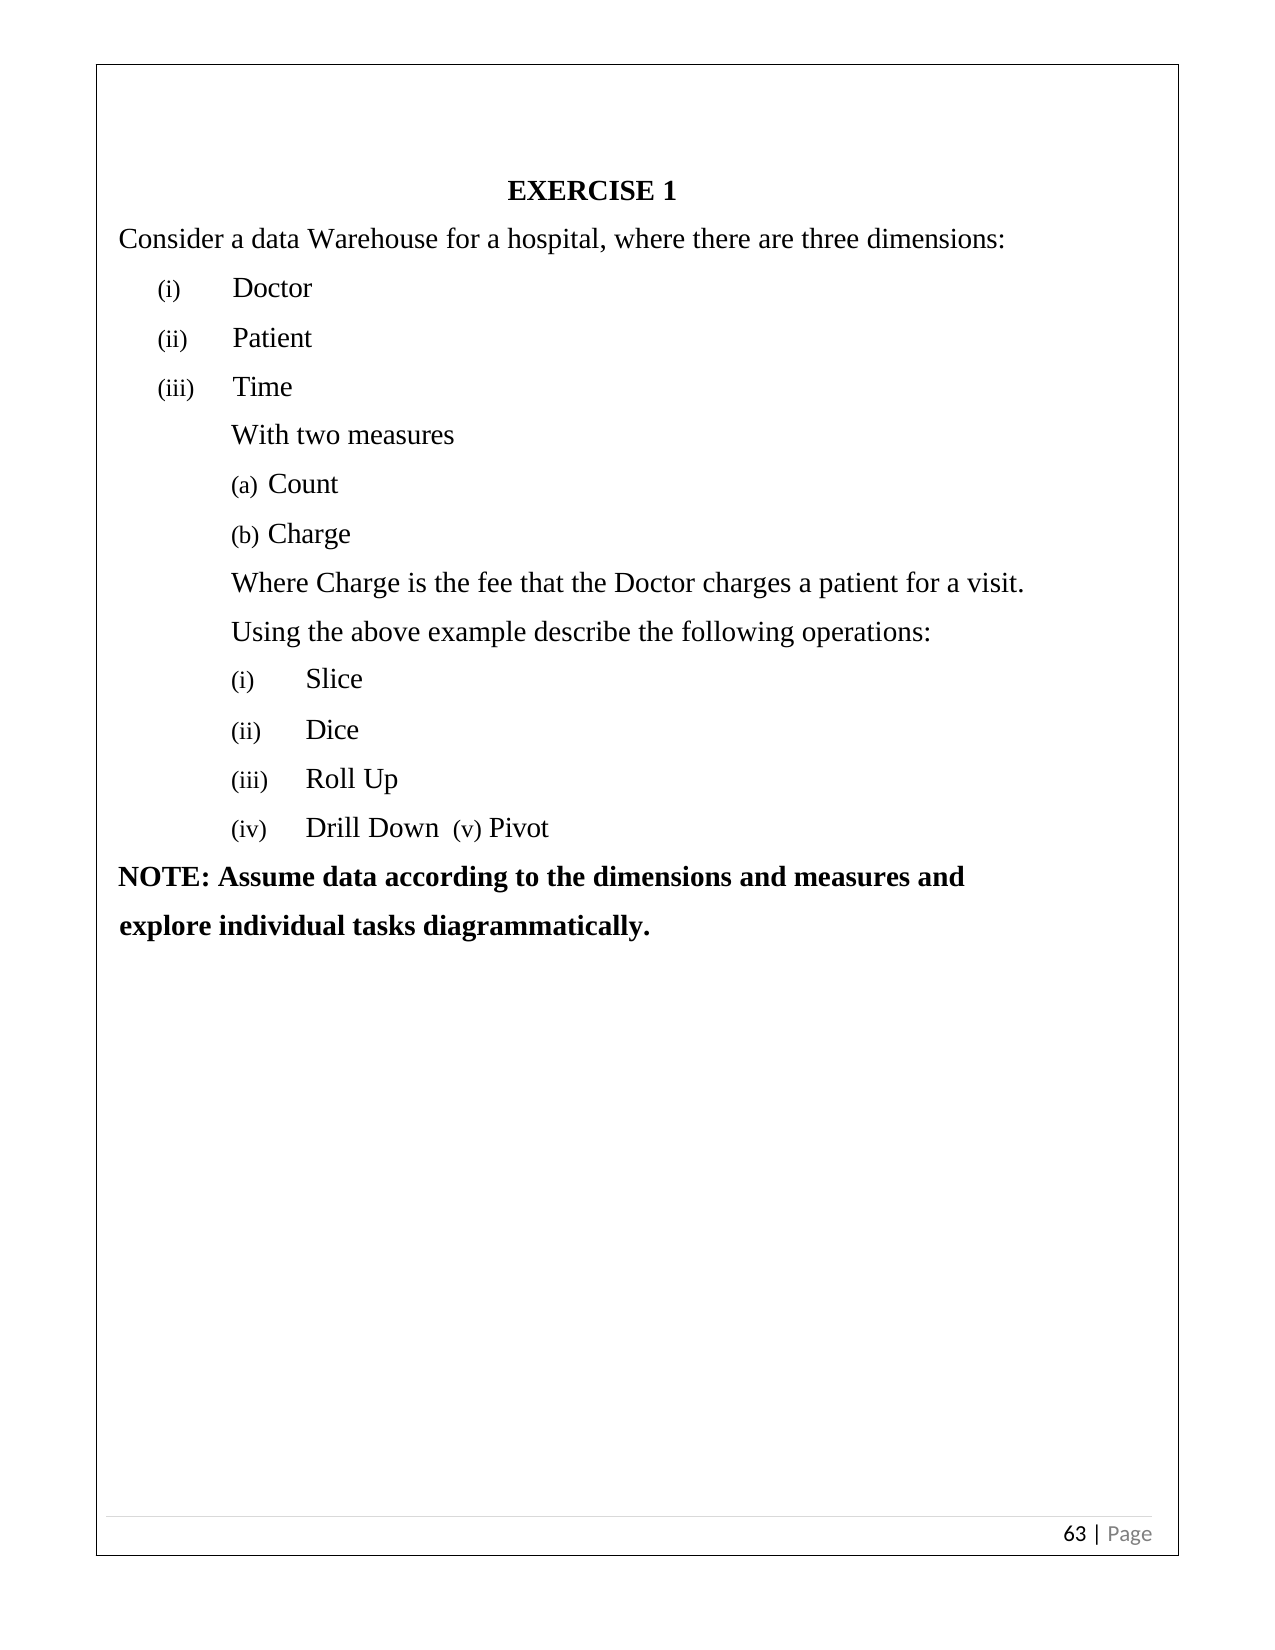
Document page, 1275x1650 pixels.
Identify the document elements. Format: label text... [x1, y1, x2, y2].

list Time [157, 369, 1152, 402]
list Count [231, 466, 1152, 500]
list Charge [231, 516, 1152, 549]
list Patient [157, 320, 1152, 353]
list Roll Up [231, 761, 1152, 794]
text With two measures [231, 417, 1152, 451]
text Consider a data Warehouse for a hospital, where there are three dimensions: [118, 221, 1152, 255]
list Doctor [157, 271, 1152, 304]
text Where Charge is the fee that the Doctor charges a patient for a visit. Using the above example describe the following operations: [231, 565, 1082, 647]
list Dice [231, 712, 1152, 745]
list Drill Down (v) Pivot [231, 810, 1152, 844]
list Slice [231, 663, 1152, 696]
text NOTE: Assume data according to the dimensions and measures and explore individual tasks diagrammatically. [118, 859, 1061, 942]
text EXERCISE 1 [106, 173, 1079, 207]
